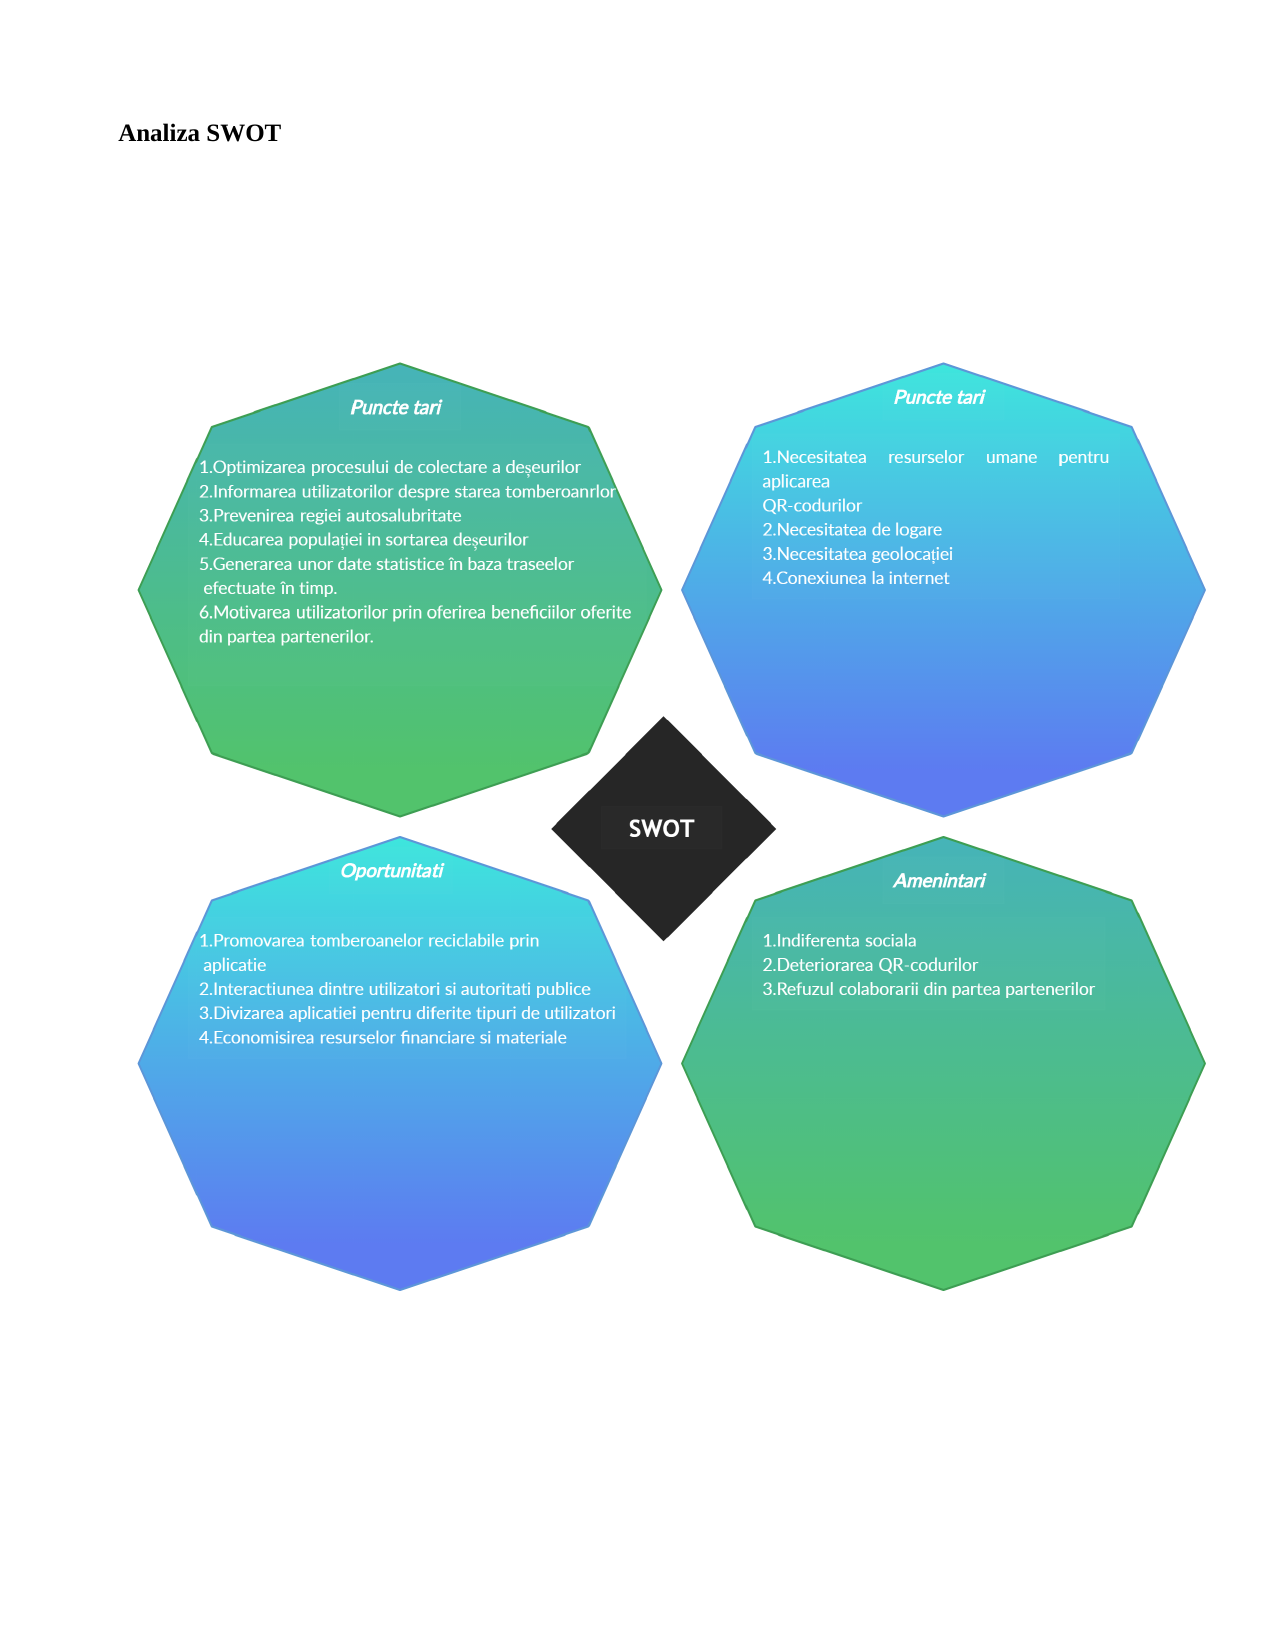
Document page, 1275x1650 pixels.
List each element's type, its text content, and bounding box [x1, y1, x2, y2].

picture [118, 343, 1217, 1304]
text Analiza SWOT [118, 118, 1216, 147]
